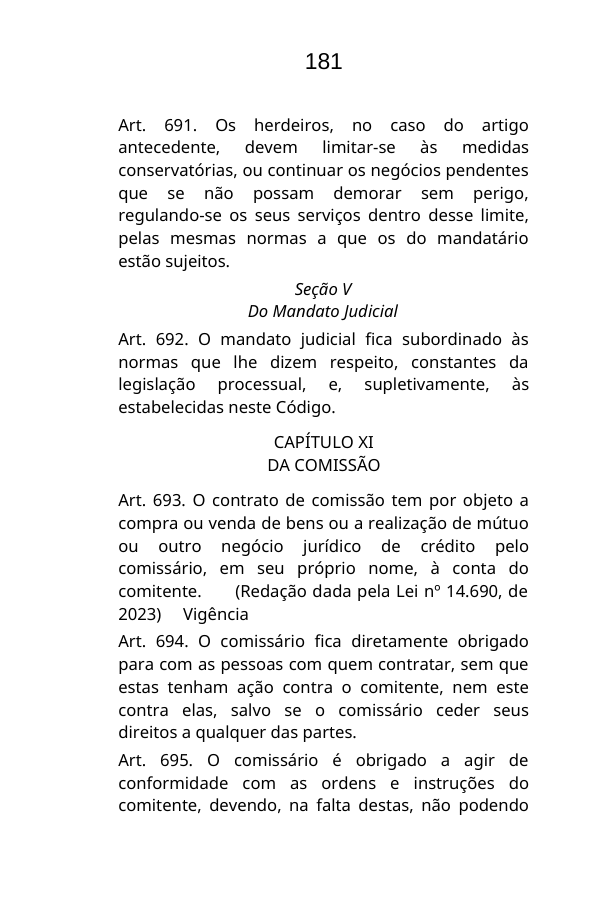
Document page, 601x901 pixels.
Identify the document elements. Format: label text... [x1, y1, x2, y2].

text Art. 693. O contrato de comissão tem por objeto a compra ou venda de bens ou a realização de mútuo ou outro negócio jurídico de crédito pelo comissário, em seu próprio nome, à conta do comitente. (Redação dada pela Lei nº 14.690, de 2023) Vigência [118, 489, 529, 625]
text Art. 694. O comissário fica diretamente obrigado para com as pessoas com quem contratar, sem que estas tenham ação contra o comitente, nem este contra elas, salvo se o comissário ceder seus direitos a qualquer das partes. [118, 630, 529, 743]
text Seção V Do Mandato Judicial [118, 277, 529, 322]
text Art. 691. Os herdeiros, no caso do artigo antecedente, devem limitar-se às medidas conservatórias, ou continuar os negócios pendentes que se não possam demorar sem perigo, regulando-se os seus serviços dentro desse limite, pelas mesmas normas a que os do mandatário estão sujeitos. [118, 113, 529, 272]
text Art. 692. O mandato judicial fica subordinado às normas que lhe dizem respeito, constantes da legislação processual, e, supletivamente, às estabelecidas neste Código. [118, 327, 529, 418]
text CAPÍTULO XI Da Comissão [118, 431, 529, 476]
